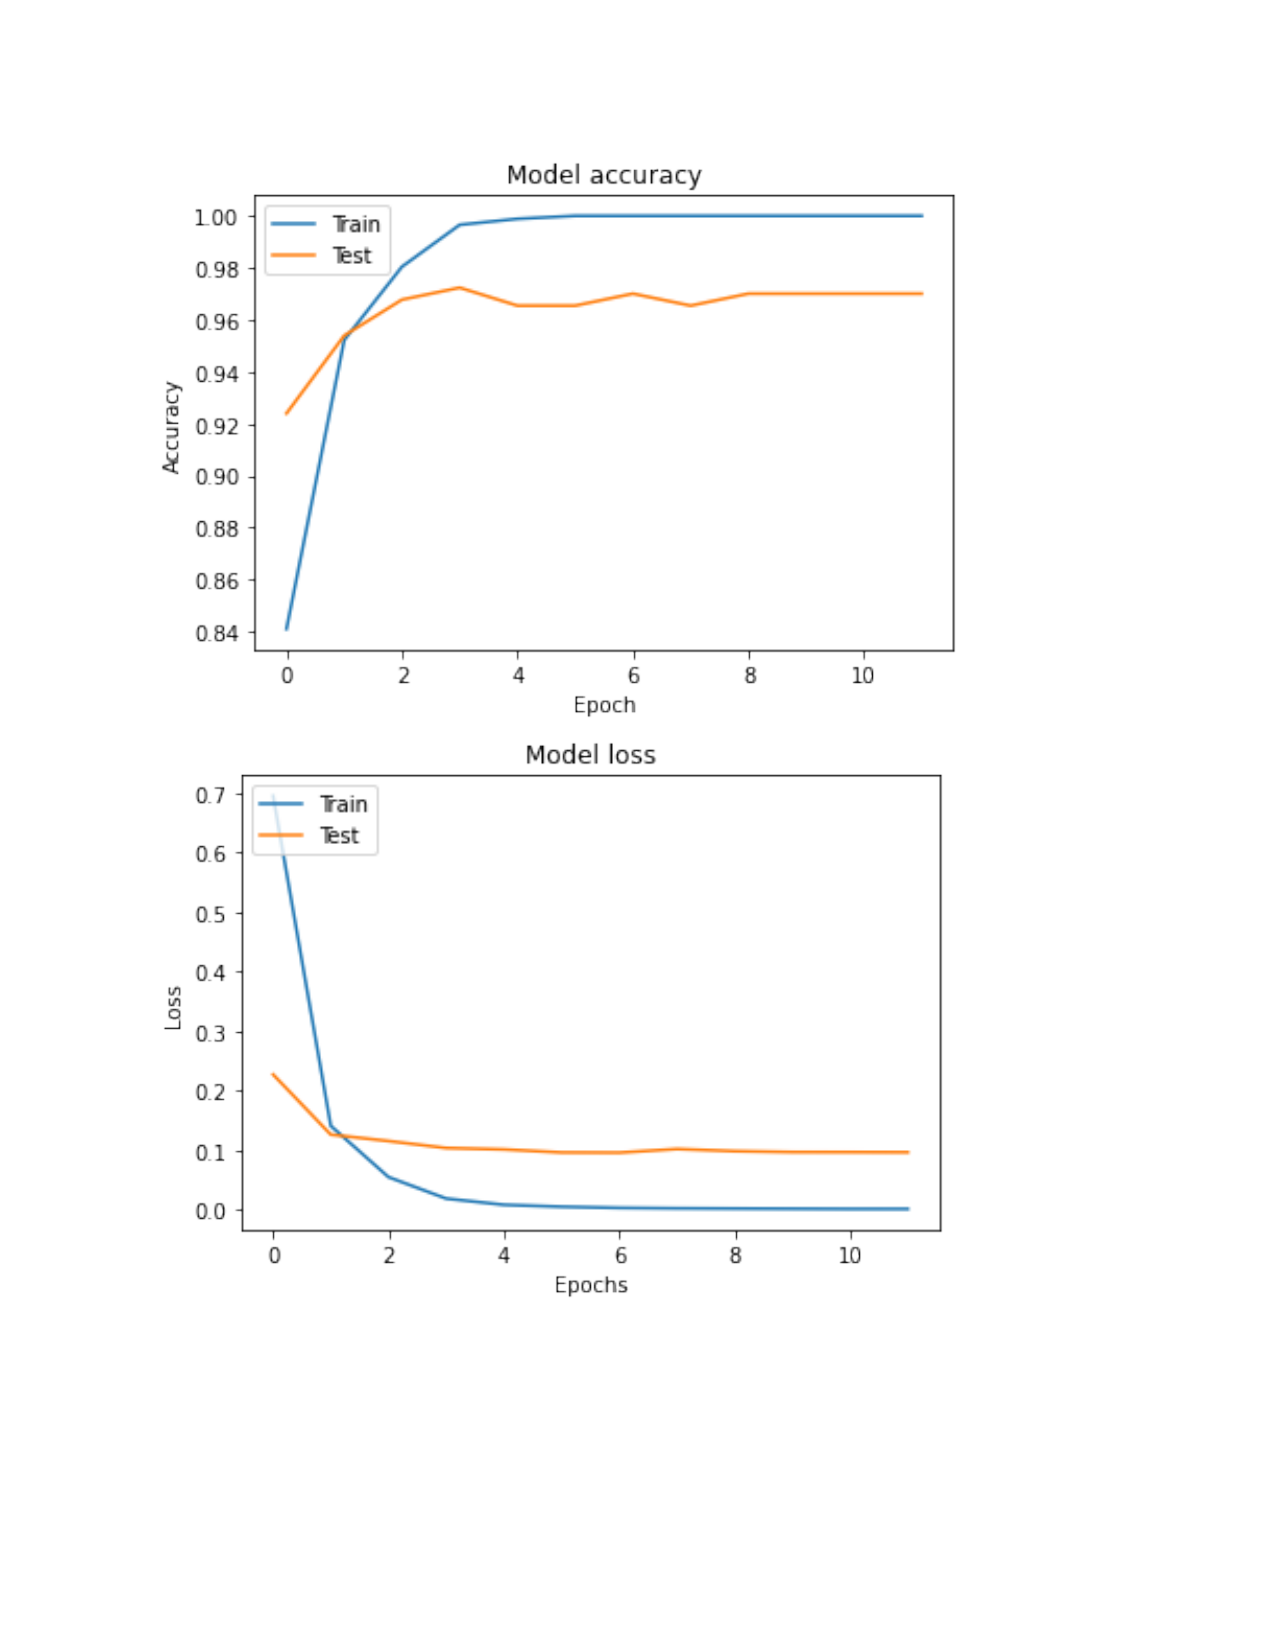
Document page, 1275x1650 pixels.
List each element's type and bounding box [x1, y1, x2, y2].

picture [150, 150, 968, 1310]
